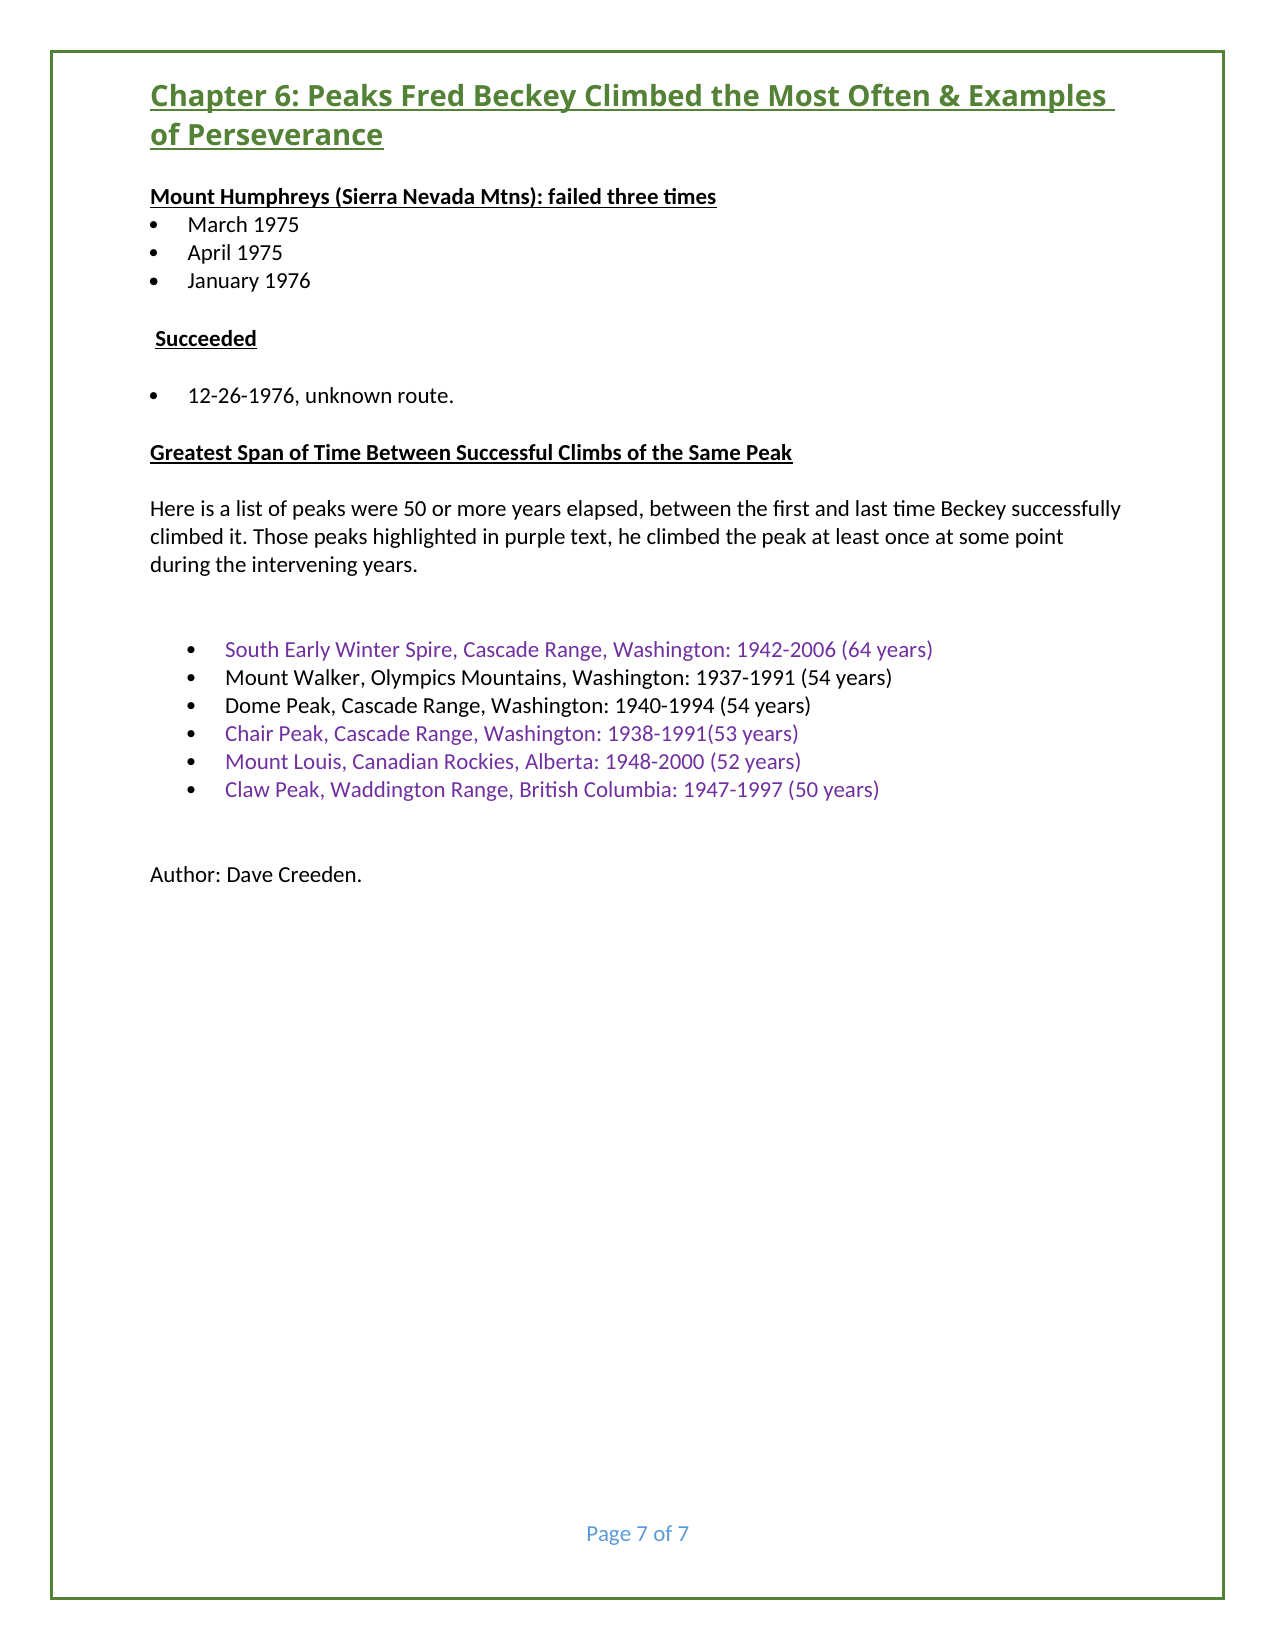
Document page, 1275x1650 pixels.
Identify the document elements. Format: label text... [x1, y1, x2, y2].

text Here is a list of peaks were 50 or more years elapsed, between the first and last time Beckey successfully climbed it. Those peaks highlighted in purple text, he climbed the peak at least once at some point during the intervening years. [150, 494, 1125, 578]
text Mount Humphreys (Sierra Nevada Mtns): failed three times [150, 182, 1125, 210]
list 12-26-1976, unknown route. [150, 381, 1125, 409]
text Succeeded [150, 324, 1125, 352]
list South Early Winter Spire, Cascade Range, Washington: 1942-2006 (64 years) [187, 635, 1125, 663]
list Mount Louis, Canadian Rockies, Alberta: 1948-2000 (52 years) [187, 747, 1125, 775]
list Dome Peak, Cascade Range, Washington: 1940-1994 (54 years) [187, 691, 1125, 719]
list Claw Peak, Waddington Range, British Columbia: 1947-1997 (50 years) [187, 775, 1125, 803]
list January 1976 [150, 266, 1125, 294]
text Greatest Span of Time Between Successful Climbs of the Same Peak [150, 438, 1125, 466]
list April 1975 [150, 238, 1125, 266]
list Chair Peak, Cascade Range, Washington: 1938-1991(53 years) [187, 719, 1125, 747]
list March 1975 [150, 210, 1125, 238]
text Author: Dave Creeden. [150, 861, 1125, 889]
list Mount Walker, Olympics Mountains, Washington: 1937-1991 (54 years) [187, 663, 1125, 691]
